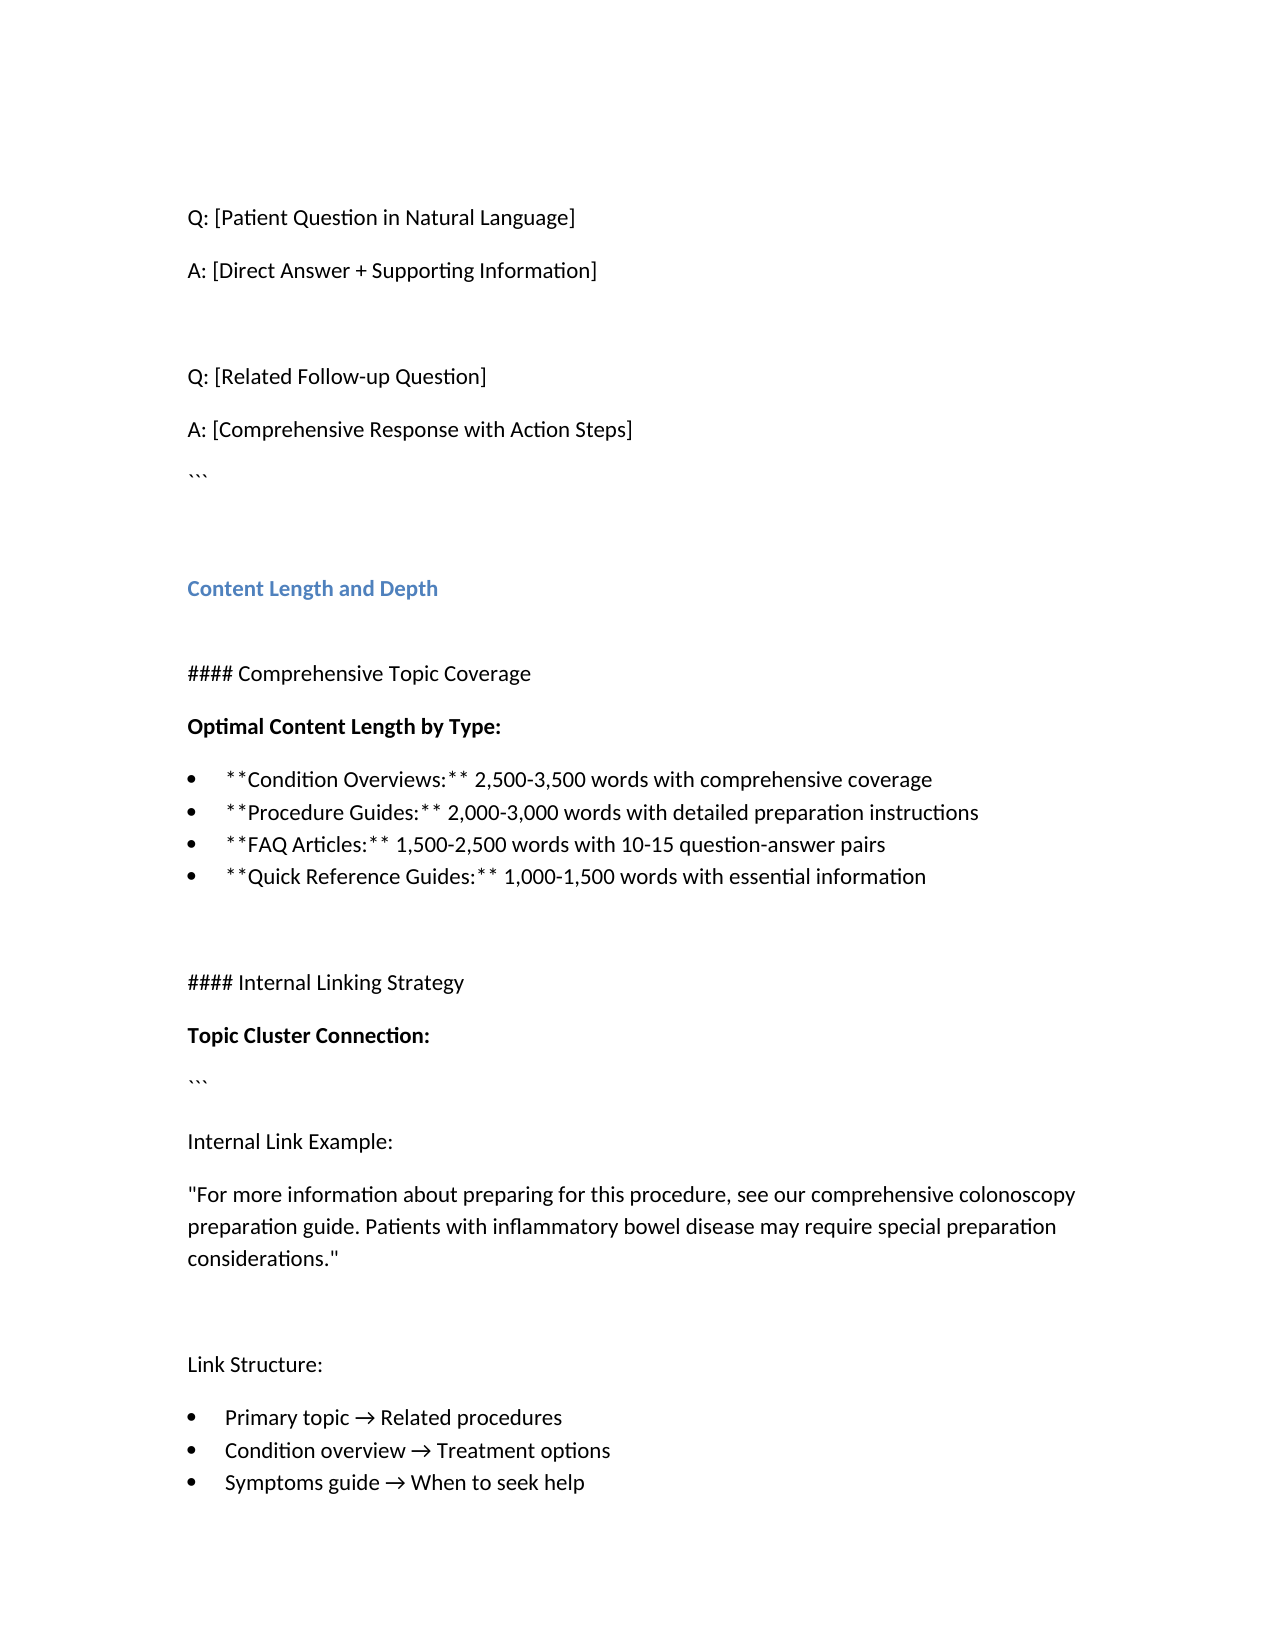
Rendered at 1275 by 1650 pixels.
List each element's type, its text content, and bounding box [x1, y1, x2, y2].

text Link Structure: [187, 1351, 1087, 1378]
text Optimal Content Length by Type: [187, 712, 1087, 740]
list **Quick Reference Guides:** 1,000-1,500 words with essential information [187, 862, 1087, 890]
text ``` [187, 468, 1087, 496]
text A: [Direct Answer + Supporting Information] [187, 256, 1087, 284]
text #### Comprehensive Topic Coverage [187, 659, 1087, 687]
text Topic Cluster Connection: [187, 1021, 1087, 1049]
text ``` [187, 1074, 1087, 1102]
subtitle Content Length and Depth [187, 574, 1087, 602]
text A: [Comprehensive Response with Action Steps] [187, 415, 1087, 443]
text #### Internal Linking Strategy [187, 968, 1087, 996]
list Condition overview → Treatment options [187, 1436, 1087, 1464]
list **Procedure Guides:** 2,000-3,000 words with detailed preparation instructions [187, 798, 1087, 826]
text Q: [Related Follow-up Question] [187, 362, 1087, 390]
list Primary topic → Related procedures [187, 1403, 1087, 1432]
list **Condition Overviews:** 2,500-3,500 words with comprehensive coverage [187, 765, 1087, 793]
text "For more information about preparing for this procedure, see our comprehensive colonoscopy preparation guide. Patients with inflammatory bowel disease may require special preparation considerations." [187, 1180, 1087, 1272]
list Symptoms guide → When to seek help [187, 1468, 1087, 1496]
text Q: [Patient Question in Natural Language] [187, 203, 1087, 231]
list **FAQ Articles:** 1,500-2,500 words with 10-15 question-answer pairs [187, 830, 1087, 858]
text Internal Link Example: [187, 1127, 1087, 1155]
